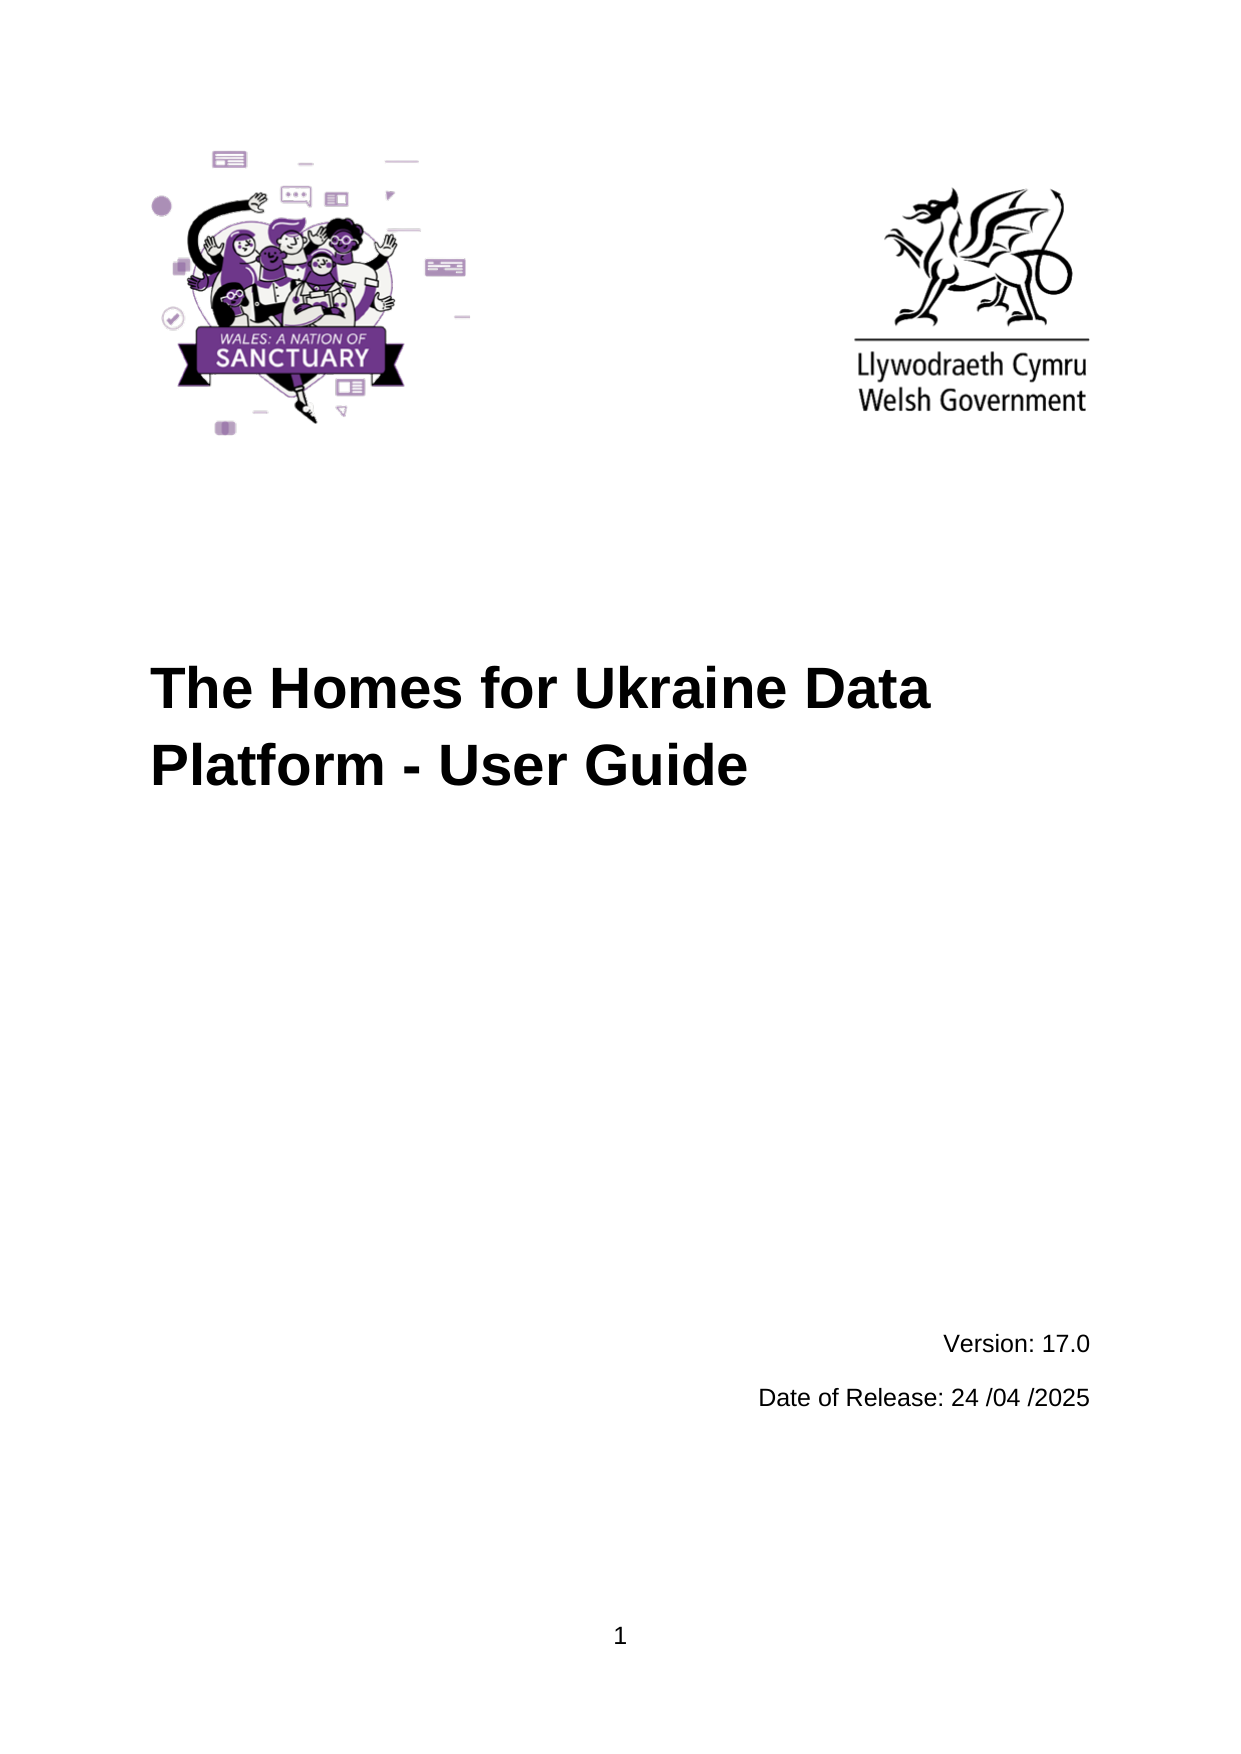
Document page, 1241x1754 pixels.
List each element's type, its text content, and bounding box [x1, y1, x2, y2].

text Date of Release: 24 /04 /2025 [150, 1383, 1090, 1411]
title The Homes for Ukraine Data Platform - User Guide [150, 654, 1090, 798]
picture [150, 150, 1091, 436]
text Version: 17.0 [150, 1329, 1090, 1357]
